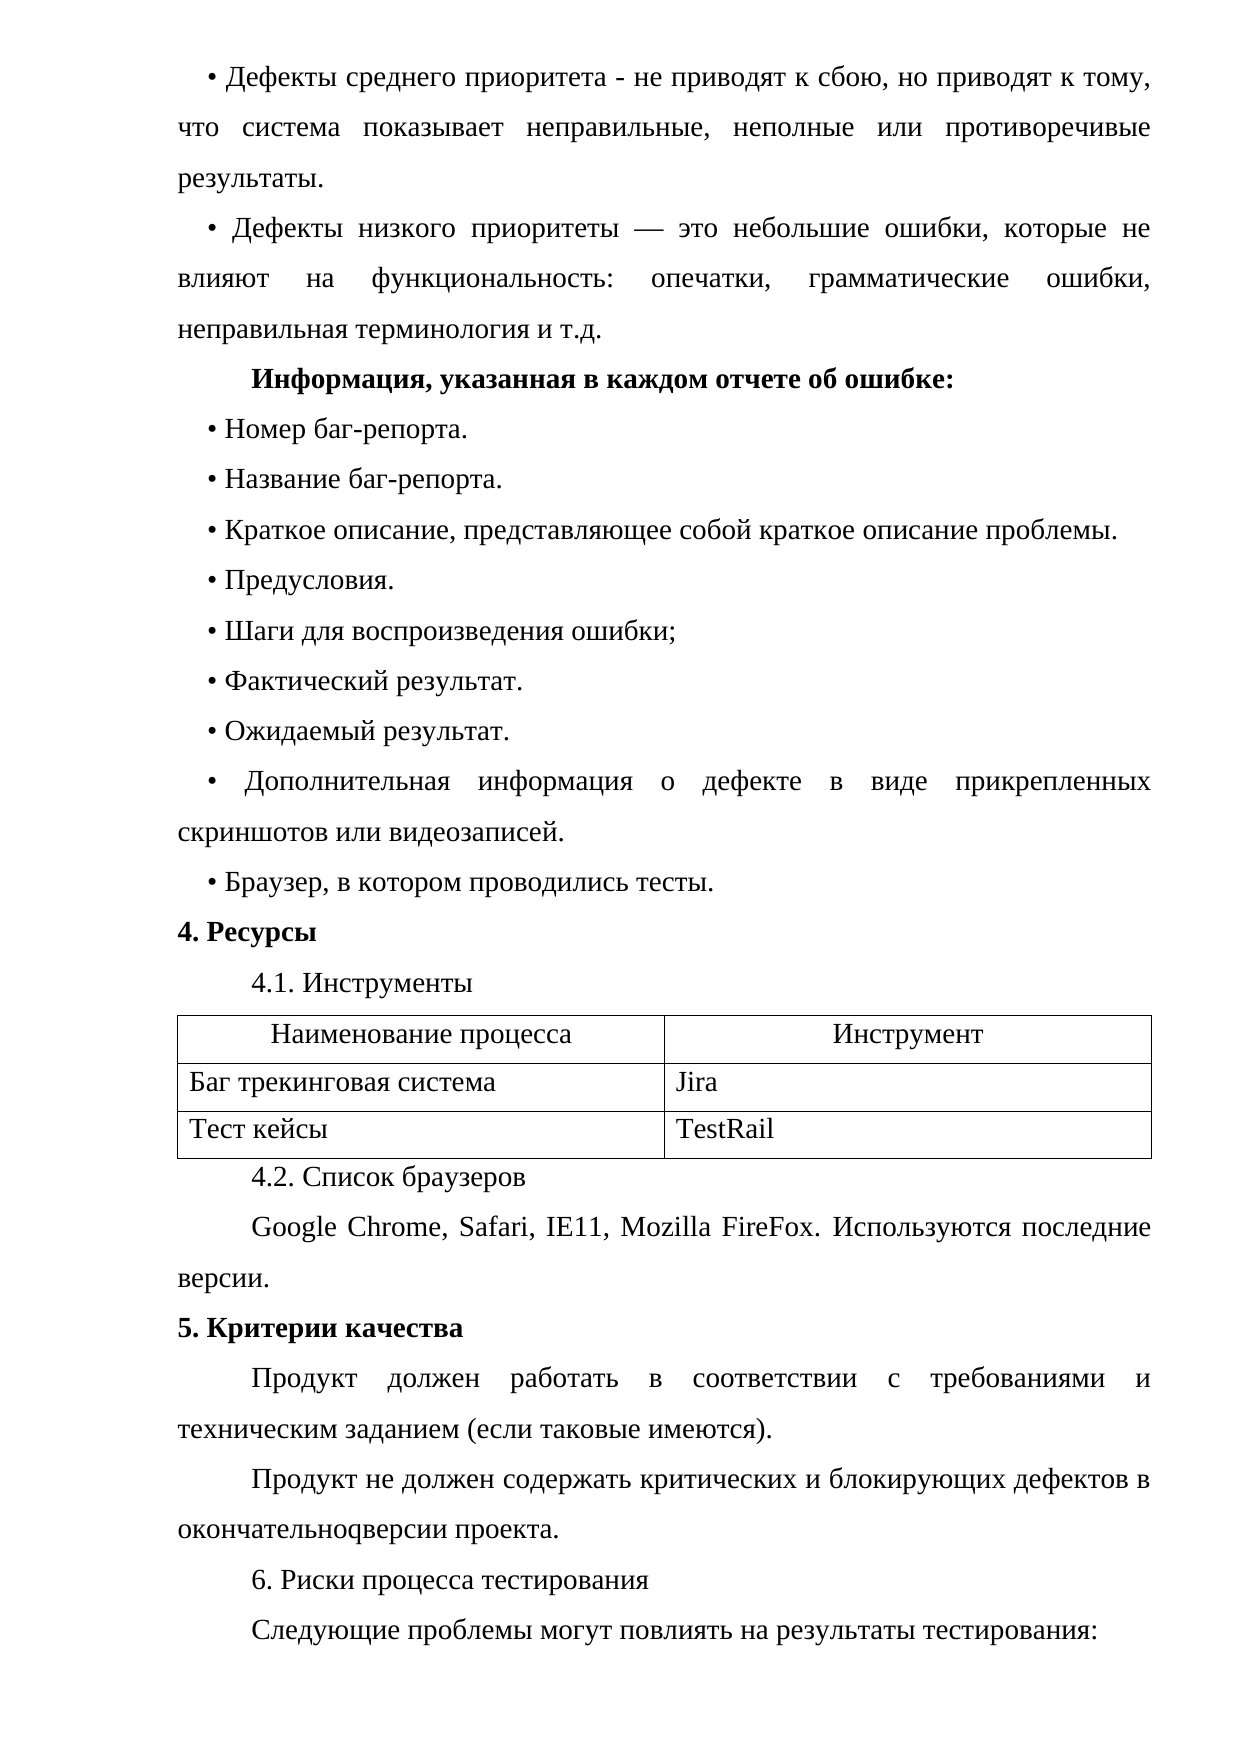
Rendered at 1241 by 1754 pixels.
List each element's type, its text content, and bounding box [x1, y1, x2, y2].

text 4. Ресурсы [177, 914, 1152, 948]
text • Номер баг-репорта. [177, 411, 1152, 445]
text Продукт не должен содержать критических и блокирующих дефектов в окончательноqверсии проекта. [177, 1461, 1152, 1545]
text • Дефекты среднего приоритета - не приводят к сбою, но приводят к тому, что система показывает неправильные, неполные или противоречивые результаты. [177, 59, 1152, 193]
table_cell TestRail [665, 1112, 1151, 1158]
text • Ожидаемый результат. [177, 713, 1152, 747]
text Следующие проблемы могут повлиять на результаты тестирования: [177, 1612, 1152, 1646]
text • Шаги для воспроизведения ошибки; [177, 613, 1152, 646]
text Информация, указанная в каждом отчете об ошибке: [177, 361, 1152, 394]
text • Дефекты низкого приоритеты — это небольшие ошибки, которые не влияют на функциональность: опечатки, грамматические ошибки, неправильная терминология и т.д. [177, 210, 1152, 344]
text Google Chrome, Safari, IE11, Mozilla FireFox. Используются последние версии. [177, 1209, 1152, 1293]
text • Краткое описание, представляющее собой краткое описание проблемы. [177, 512, 1152, 546]
table_cell Баг трекинговая система [178, 1064, 664, 1111]
text • Браузер, в котором проводились тесты. [177, 864, 1152, 898]
text • Дополнительная информация о дефекте в виде прикрепленных скриншотов или видеозаписей. [177, 763, 1152, 847]
text Продукт должен работать в соответствии с требованиями и техническим заданием (если таковые имеются). [177, 1361, 1152, 1444]
table_cell Тест кейсы [178, 1112, 664, 1158]
text 4.1. Инструменты [177, 965, 1152, 998]
text • Название баг-репорта. [177, 462, 1152, 495]
table_header Инструмент [665, 1016, 1151, 1063]
text 4.2. Список браузеров [177, 1159, 1152, 1193]
table_cell Jira [665, 1064, 1151, 1111]
text • Предусловия. [177, 562, 1152, 596]
table_header Наименование процесса [178, 1016, 664, 1063]
text • Фактический результат. [177, 663, 1152, 696]
text 5. Критерии качества [177, 1310, 1152, 1344]
text 6. Риски процесса тестирования [177, 1562, 1152, 1595]
